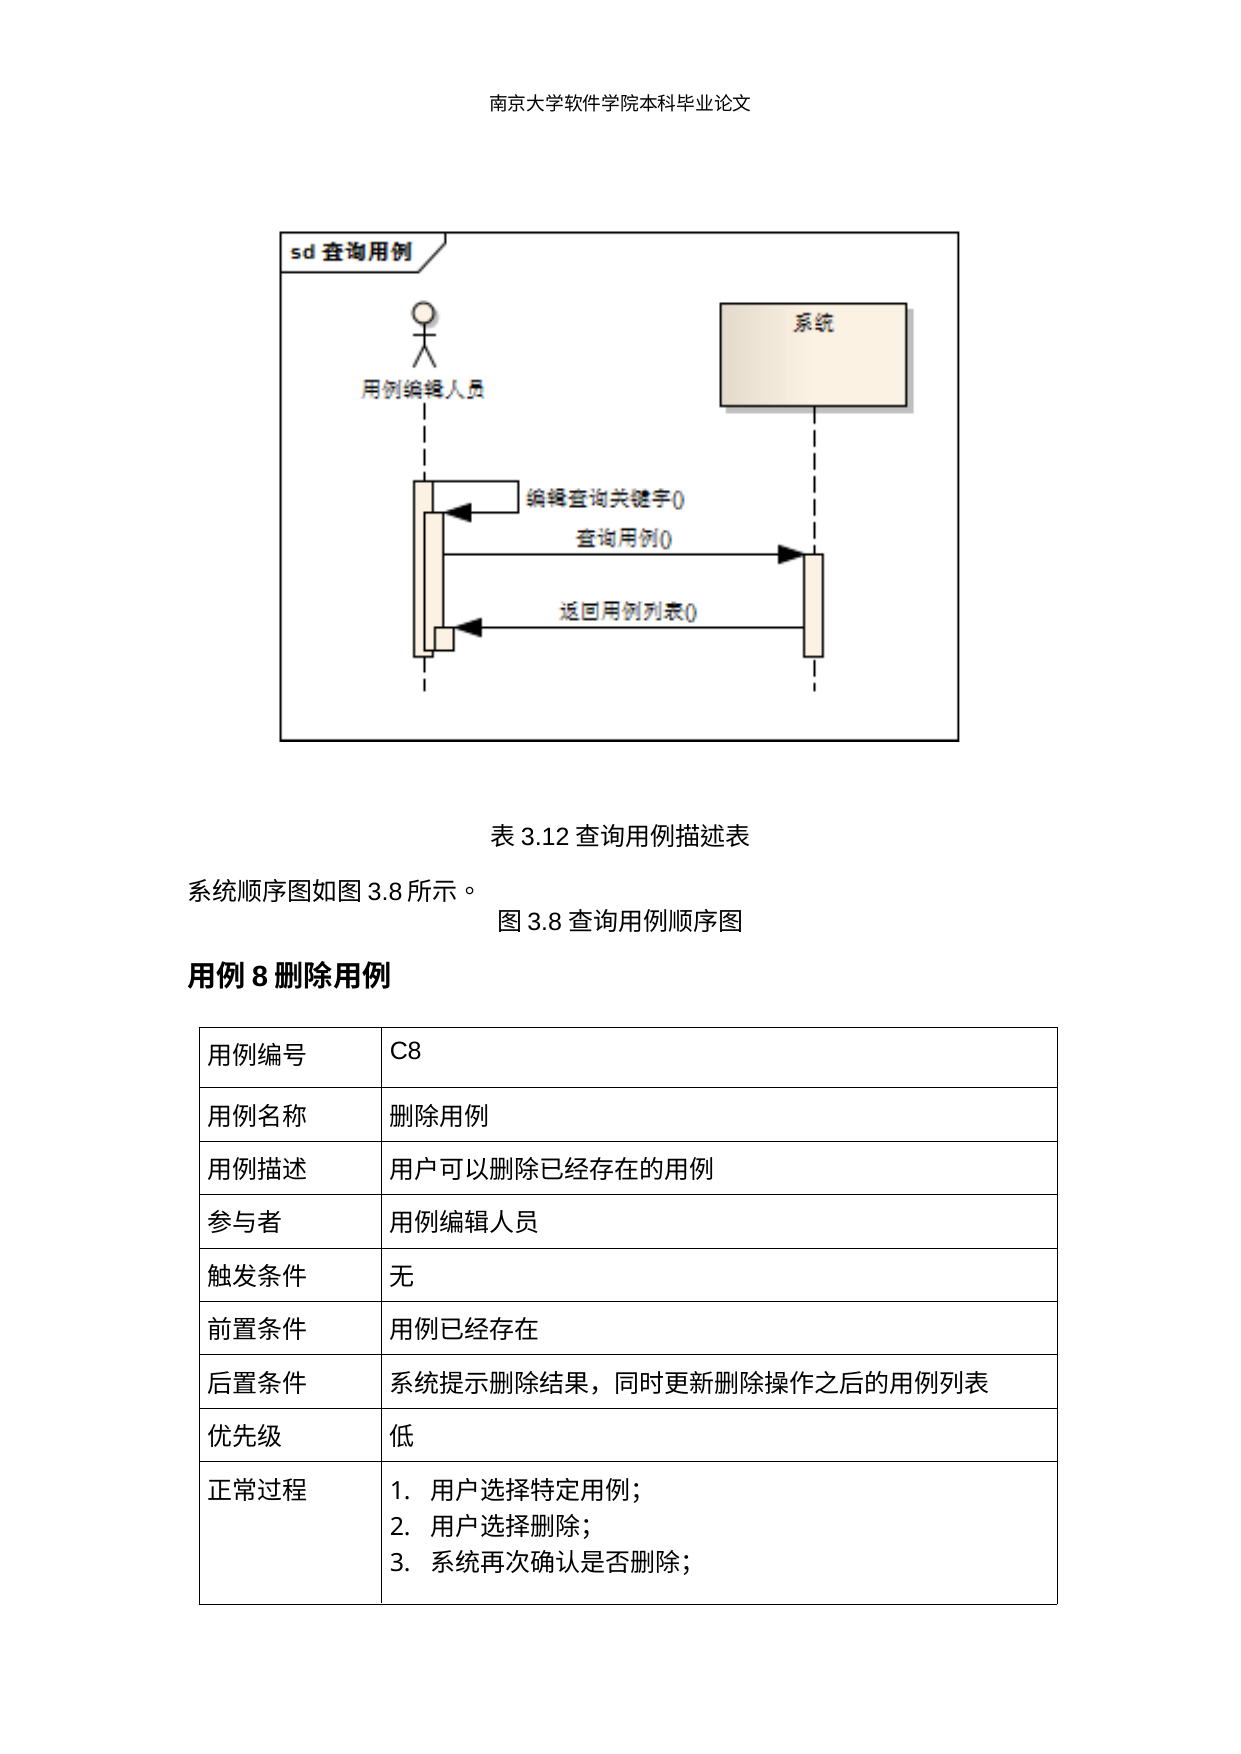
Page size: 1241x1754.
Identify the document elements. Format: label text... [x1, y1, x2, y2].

text 图3.8 查询用例顺序图 [187, 907, 1053, 936]
table_cell 用例已经存在 [382, 1302, 1057, 1354]
table_cell 用例描述 [200, 1142, 381, 1194]
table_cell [382, 1462, 1057, 1603]
table_cell 系统提示删除结果，同时更新删除操作之后的用例列表 [382, 1355, 1057, 1408]
text 系统顺序图如图3.8所示。 [187, 871, 1053, 907]
table_cell 无 [382, 1249, 1057, 1301]
table_header C8 [382, 1028, 1057, 1087]
table_cell 用例编辑人员 [382, 1195, 1057, 1247]
table_cell 优先级 [200, 1409, 381, 1461]
table_cell 前置条件 [200, 1302, 381, 1354]
table_cell 用户可以删除已经存在的用例 [382, 1142, 1057, 1194]
table_cell 用例名称 [200, 1088, 381, 1141]
table_header 用例编号 [200, 1028, 381, 1087]
picture [278, 230, 960, 742]
text 用例8 删除用例 [187, 953, 1053, 995]
table_cell 参与者 [200, 1195, 381, 1247]
table_cell 低 [382, 1409, 1057, 1461]
text 表3.12 查询用例描述表 [187, 817, 1053, 853]
table_cell 后置条件 [200, 1355, 381, 1408]
table_cell 删除用例 [382, 1088, 1057, 1141]
table_cell 触发条件 [200, 1249, 381, 1301]
table_cell 正常过程 [200, 1462, 381, 1603]
